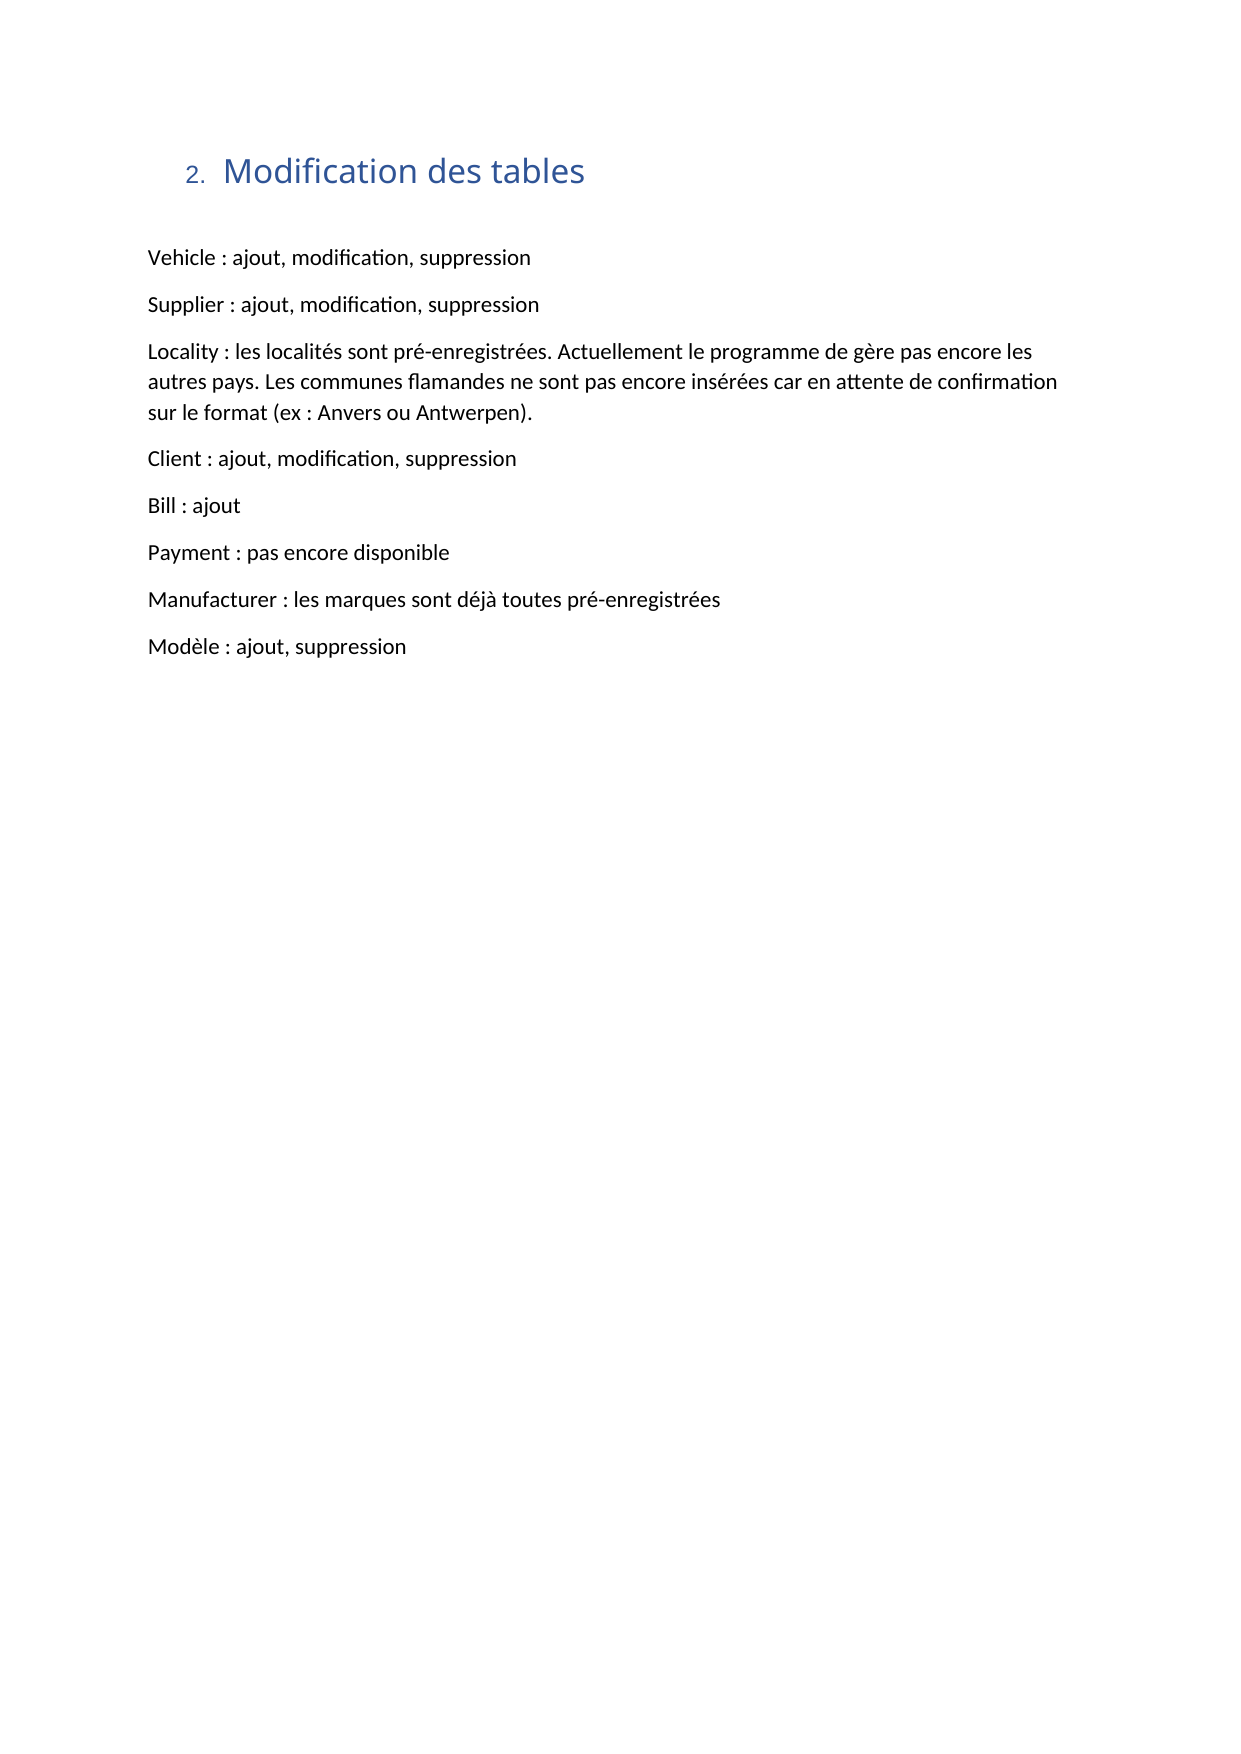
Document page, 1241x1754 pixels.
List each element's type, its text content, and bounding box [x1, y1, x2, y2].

text Supplier : ajout, modification, suppression [148, 290, 1093, 318]
text Vehicle : ajout, modification, suppression [148, 243, 1093, 271]
text Client : ajout, modification, suppression [148, 444, 1093, 472]
text Bill : ajout [148, 491, 1093, 519]
text Manufacturer : les marques sont déjà toutes pré-enregistrées [148, 585, 1093, 613]
text Locality : les localités sont pré-enregistrées. Actuellement le programme de gère pas encore les autres pays. Les communes flamandes ne sont pas encore insérées car en attente de confirmation sur le format (ex : Anvers ou Antwerpen). [148, 337, 1093, 426]
text Payment : pas encore disponible [148, 538, 1093, 566]
subtitle Modification des tables [185, 148, 1093, 193]
text Modèle : ajout, suppression [148, 632, 1093, 660]
